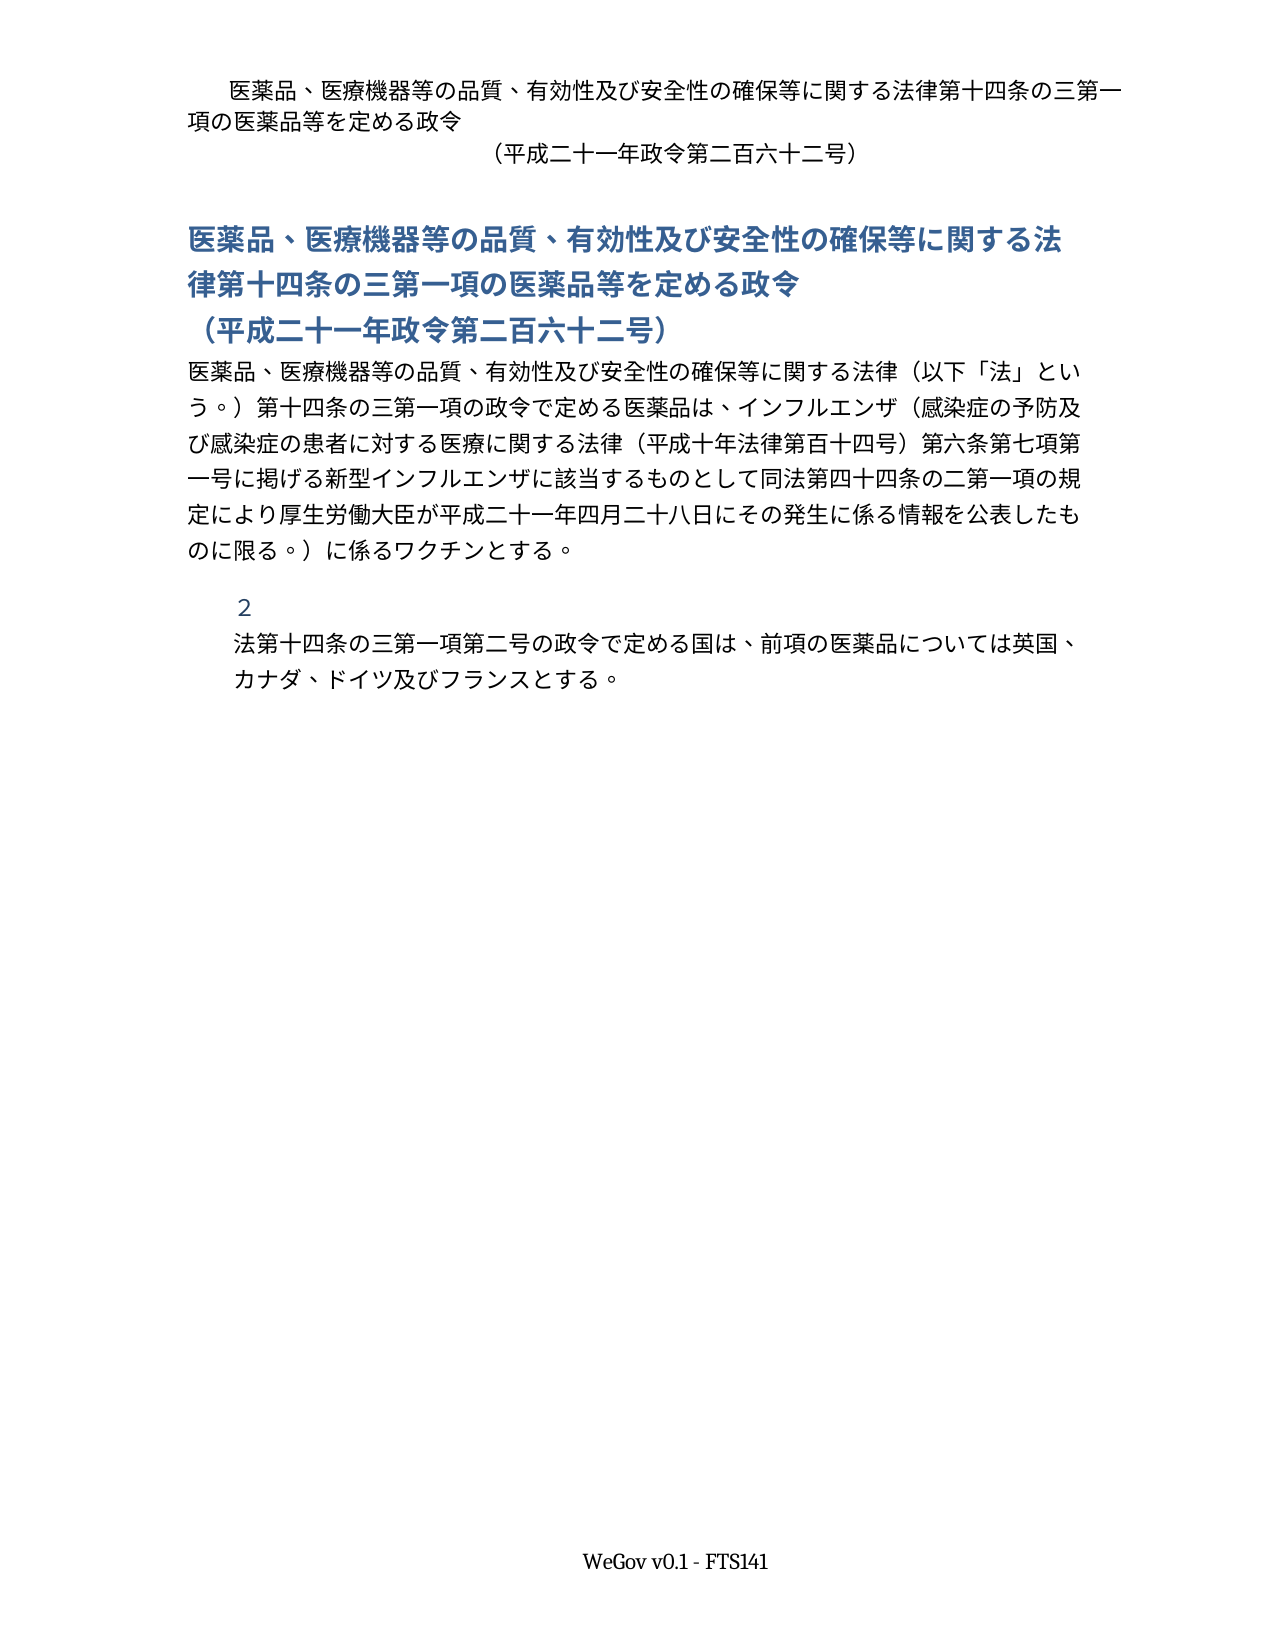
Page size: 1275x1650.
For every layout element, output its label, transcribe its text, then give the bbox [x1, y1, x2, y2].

text 医薬品、医療機器等の品質、有効性及び安全性の確保等に関する法律（以下「法」という。）第十四条の三第一項の政令で定める医薬品は、インフルエンザ（感染症の予防及び感染症の患者に対する医療に関する法律（平成十年法律第百十四号）第六条第七項第一号に掲げる新型インフルエンザに該当するものとして同法第四十四条の二第一項の規定により厚生労働大臣が平成二十一年四月二十八日にその発生に係る情報を公表したものに限る。）に係るワクチンとする。 [187, 356, 1087, 567]
subtitle ２ [233, 592, 1087, 623]
text 法第十四条の三第一項第二号の政令で定める国は、前項の医薬品については英国、カナダ、ドイツ及びフランスとする。 [233, 628, 1087, 695]
subtitle 医薬品、医療機器等の品質、有効性及び安全性の確保等に関する法律第十四条の三第一項の医薬品等を定める政令 （平成二十一年政令第二百六十二号） [187, 219, 1087, 350]
